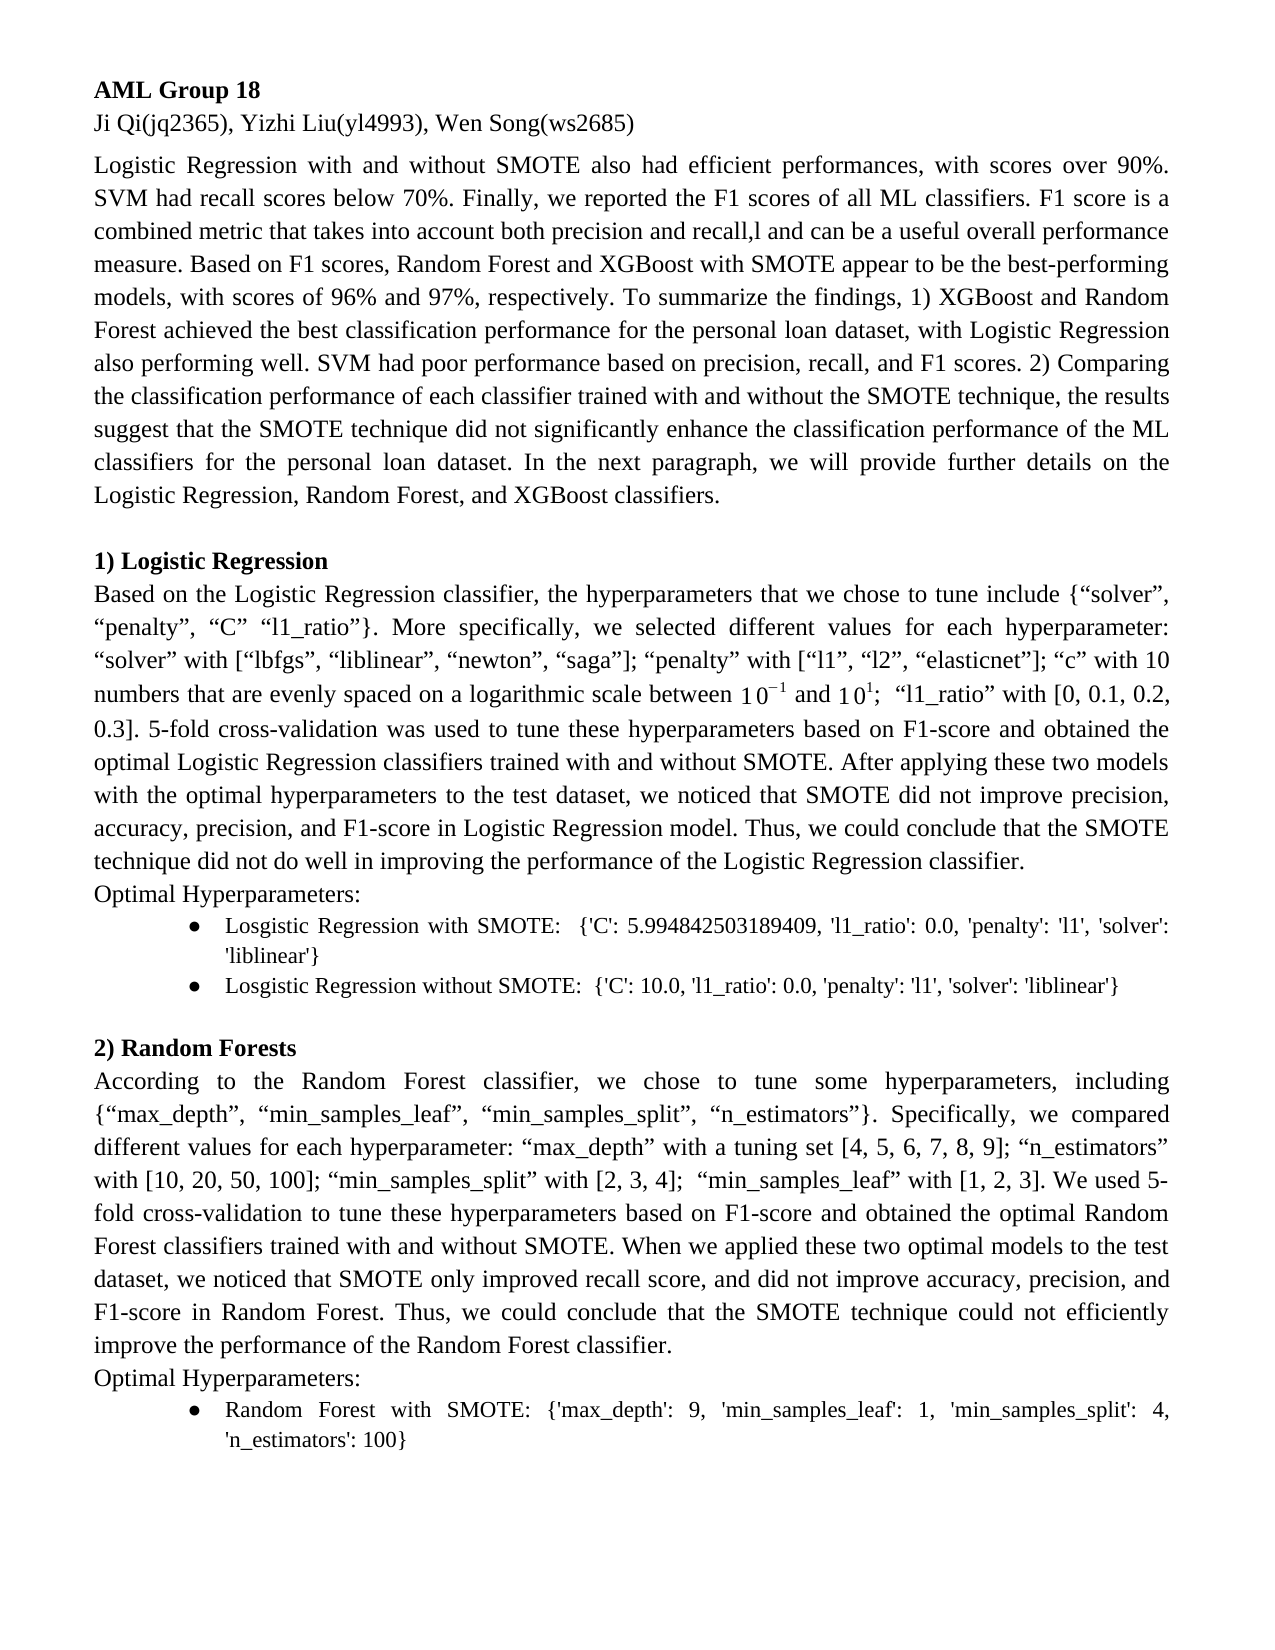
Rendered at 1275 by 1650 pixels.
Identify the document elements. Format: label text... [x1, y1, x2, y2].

list Losgistic Regression without SMOTE: {'C': 10.0, 'l1_ratio': 0.0, 'penalty': 'l1', 'solver': 'liblinear'} [187, 972, 1171, 999]
text Based on the Logistic Regression classifier, the hyperparameters that we chose to tune include {“solver”, “penalty”, “C” “l1_ratio”}. More specifically, we selected different values for each hyperparameter: “solver” with [“lbfgs”, “liblinear”, “newton”, “saga”]; “penalty” with [“l1”, “l2”, “elasticnet”]; “c” with 10 numbers that are evenly spaced on a logarithmic scale between and ; “l1_ratio” with [0, 0.1, 0.2, 0.3]. 5-fold cross-validation was used to tune these hyperparameters based on F1-score and obtained the optimal Logistic Regression classifiers trained with and without SMOTE. After applying these two models with the optimal hyperparameters to the test dataset, we noticed that SMOTE did not improve precision, accuracy, precision, and F1-score in Logistic Regression model. Thus, we could conclude that the SMOTE technique did not do well in improving the performance of the Logistic Regression classifier. [94, 579, 1171, 874]
text Optimal Hyperparameters: [94, 1363, 1171, 1392]
text 1) Logistic Regression [94, 546, 1171, 575]
text According to the Random Forest classifier, we chose to tune some hyperparameters, including {“max_depth”, “min_samples_leaf”, “min_samples_split”, “n_estimators”}. Specifically, we compared different values for each hyperparameter: “max_depth” with a tuning set [4, 5, 6, 7, 8, 9]; “n_estimators” with [10, 20, 50, 100]; “min_samples_split” with [2, 3, 4]; “min_samples_leaf” with [1, 2, 3]. We used 5-fold cross-validation to tune these hyperparameters based on F1-score and obtained the optimal Random Forest classifiers trained with and without SMOTE. When we applied these two optimal models to the test dataset, we noticed that SMOTE only improved recall score, and did not improve accuracy, precision, and F1-score in Random Forest. Thus, we could conclude that the SMOTE technique could not efficiently improve the performance of the Random Forest classifier. [94, 1066, 1171, 1359]
text 2) Random Forests [94, 1033, 1171, 1062]
list Losgistic Regression with SMOTE: {'C': 5.994842503189409, 'l1_ratio': 0.0, 'penalty': 'l1', 'solver': 'liblinear'} [187, 912, 1171, 968]
text Optimal Hyperparameters: [94, 879, 1171, 908]
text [94, 150, 1171, 509]
list Random Forest with SMOTE: {'max_depth': 9, 'min_samples_leaf': 1, 'min_samples_split': 4, 'n_estimators': 100} [187, 1396, 1171, 1453]
